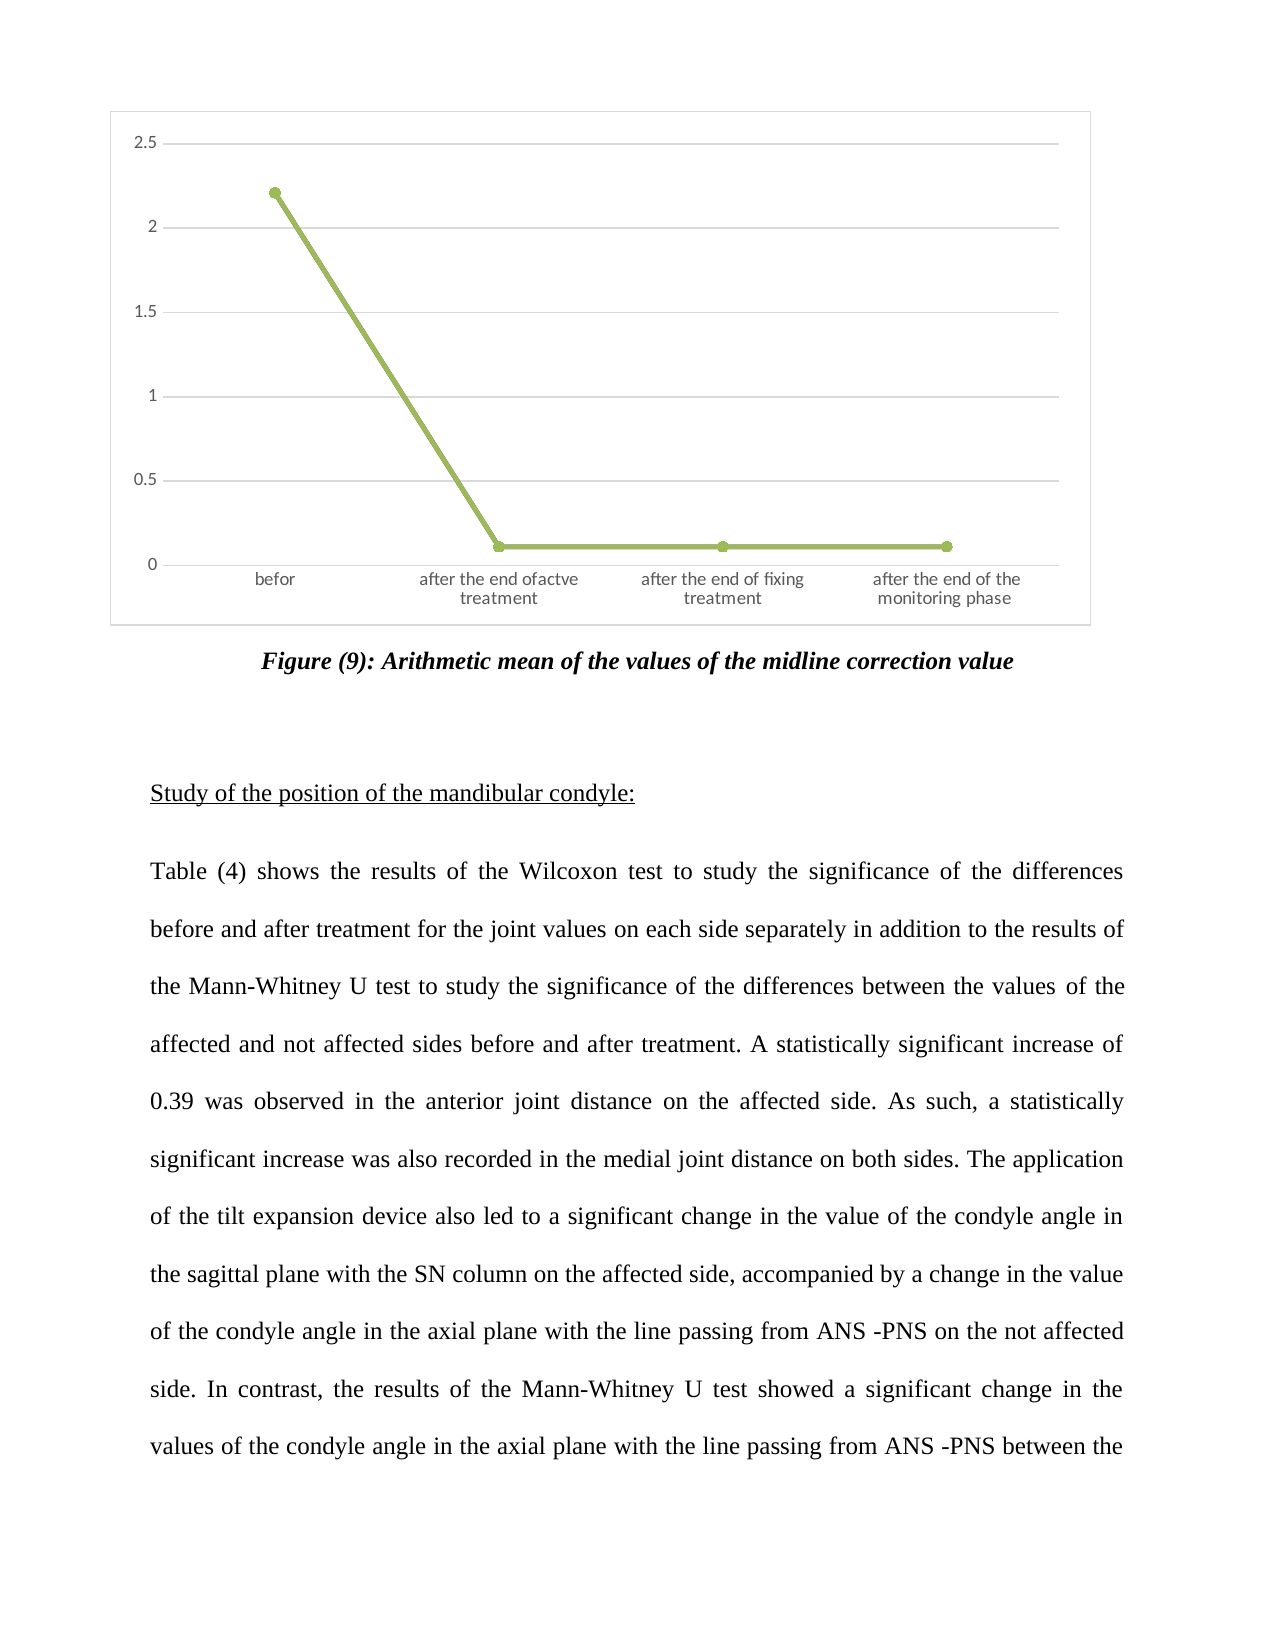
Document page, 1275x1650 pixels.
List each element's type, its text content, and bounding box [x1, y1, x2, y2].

text Figure (9): Arithmetic mean of the values of the midline correction value [150, 157, 1125, 675]
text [150, 856, 1125, 1460]
text Study of the position of the mandibular condyle: [150, 778, 1125, 807]
